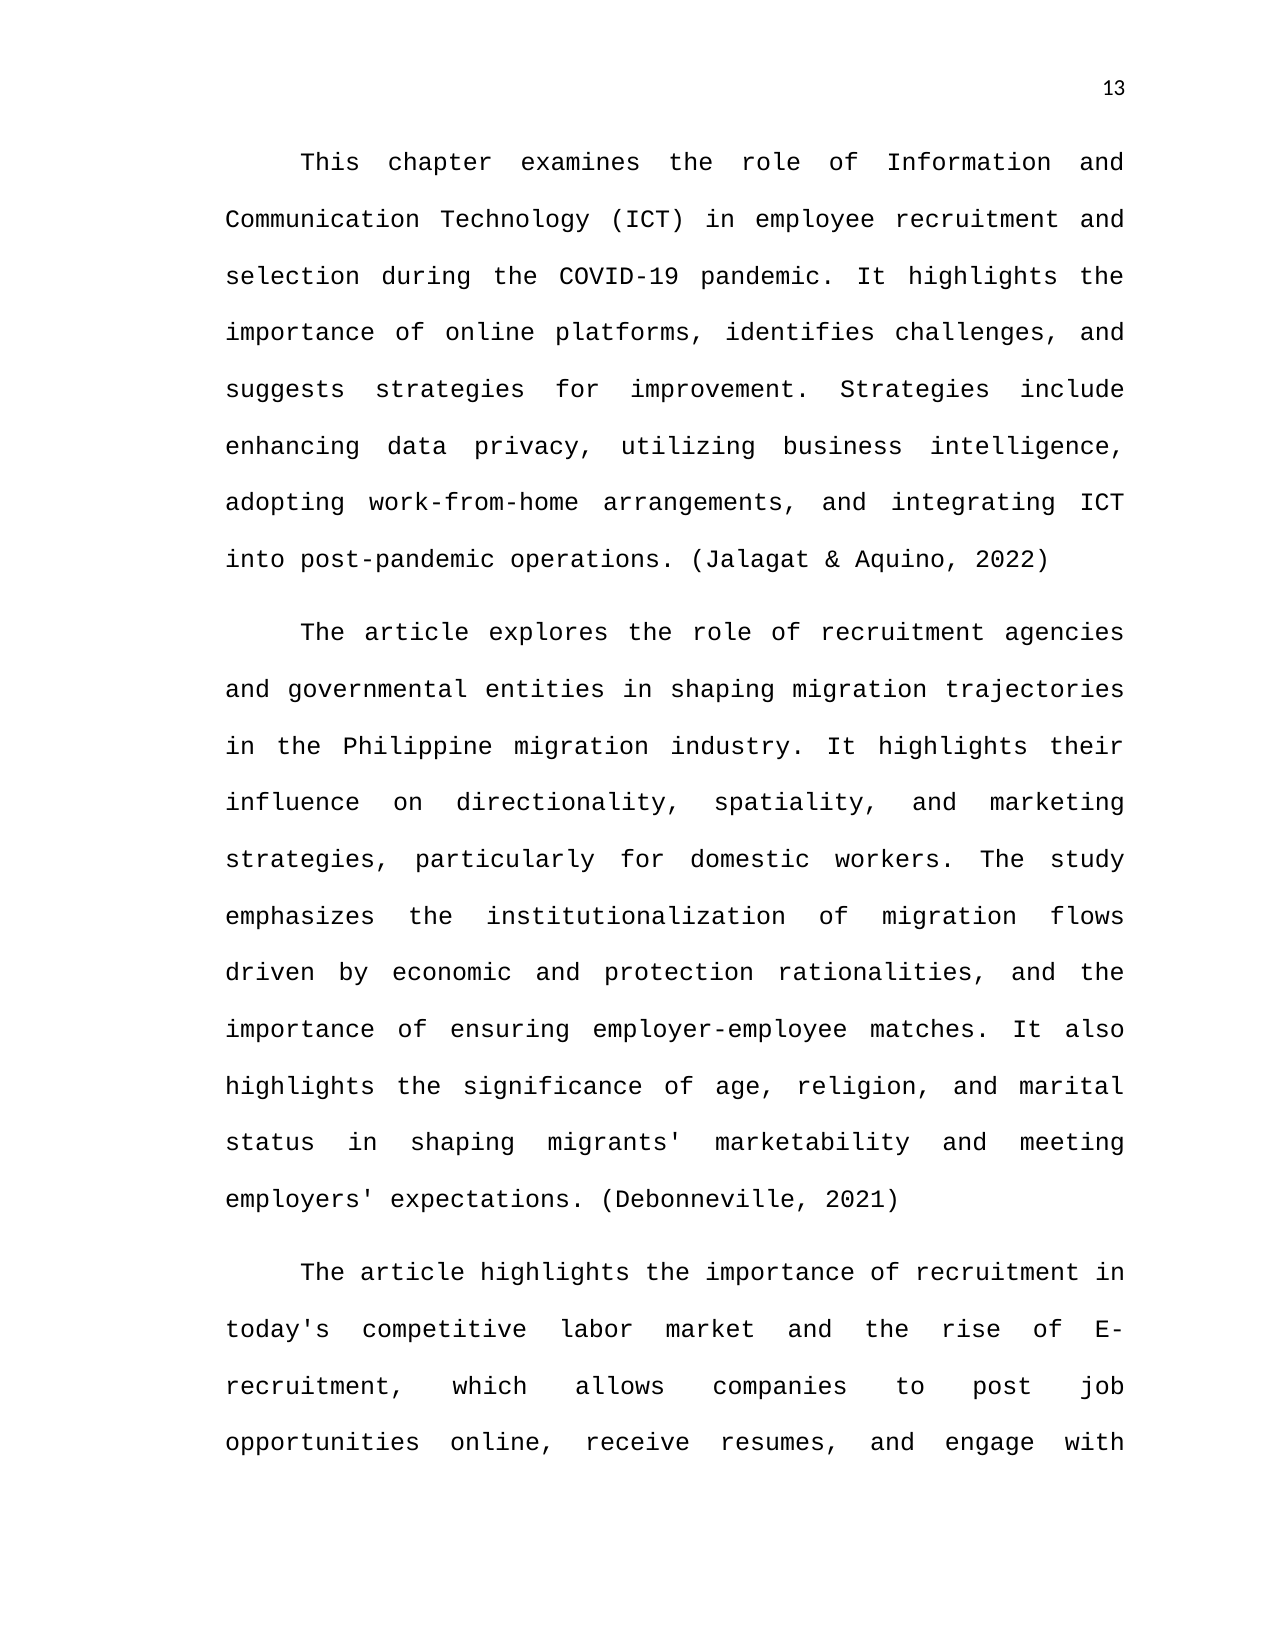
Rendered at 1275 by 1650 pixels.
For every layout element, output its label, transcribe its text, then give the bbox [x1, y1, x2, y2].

text The article explores the role of recruitment agencies and governmental entities in shaping migration trajectories in the Philippine migration industry. It highlights their influence on directionality, spatiality, and marketing strategies, particularly for domestic workers. The study emphasizes the institutionalization of migration flows driven by economic and protection rationalities, and the importance of ensuring employer-employee matches. It also highlights the significance of age, religion, and marital status in shaping migrants' marketability and meeting employers' expectations. (Debonneville, 2021) [225, 620, 1125, 1215]
text This chapter examines the role of Information and Communication Technology (ICT) in employee recruitment and selection during the COVID-19 pandemic. It highlights the importance of online platforms, identifies challenges, and suggests strategies for improvement. Strategies include enhancing data privacy, utilizing business intelligence, adopting work-from-home arrangements, and integrating ICT into post-pandemic operations. (Jalagat & Aquino, 2022) [225, 150, 1125, 575]
